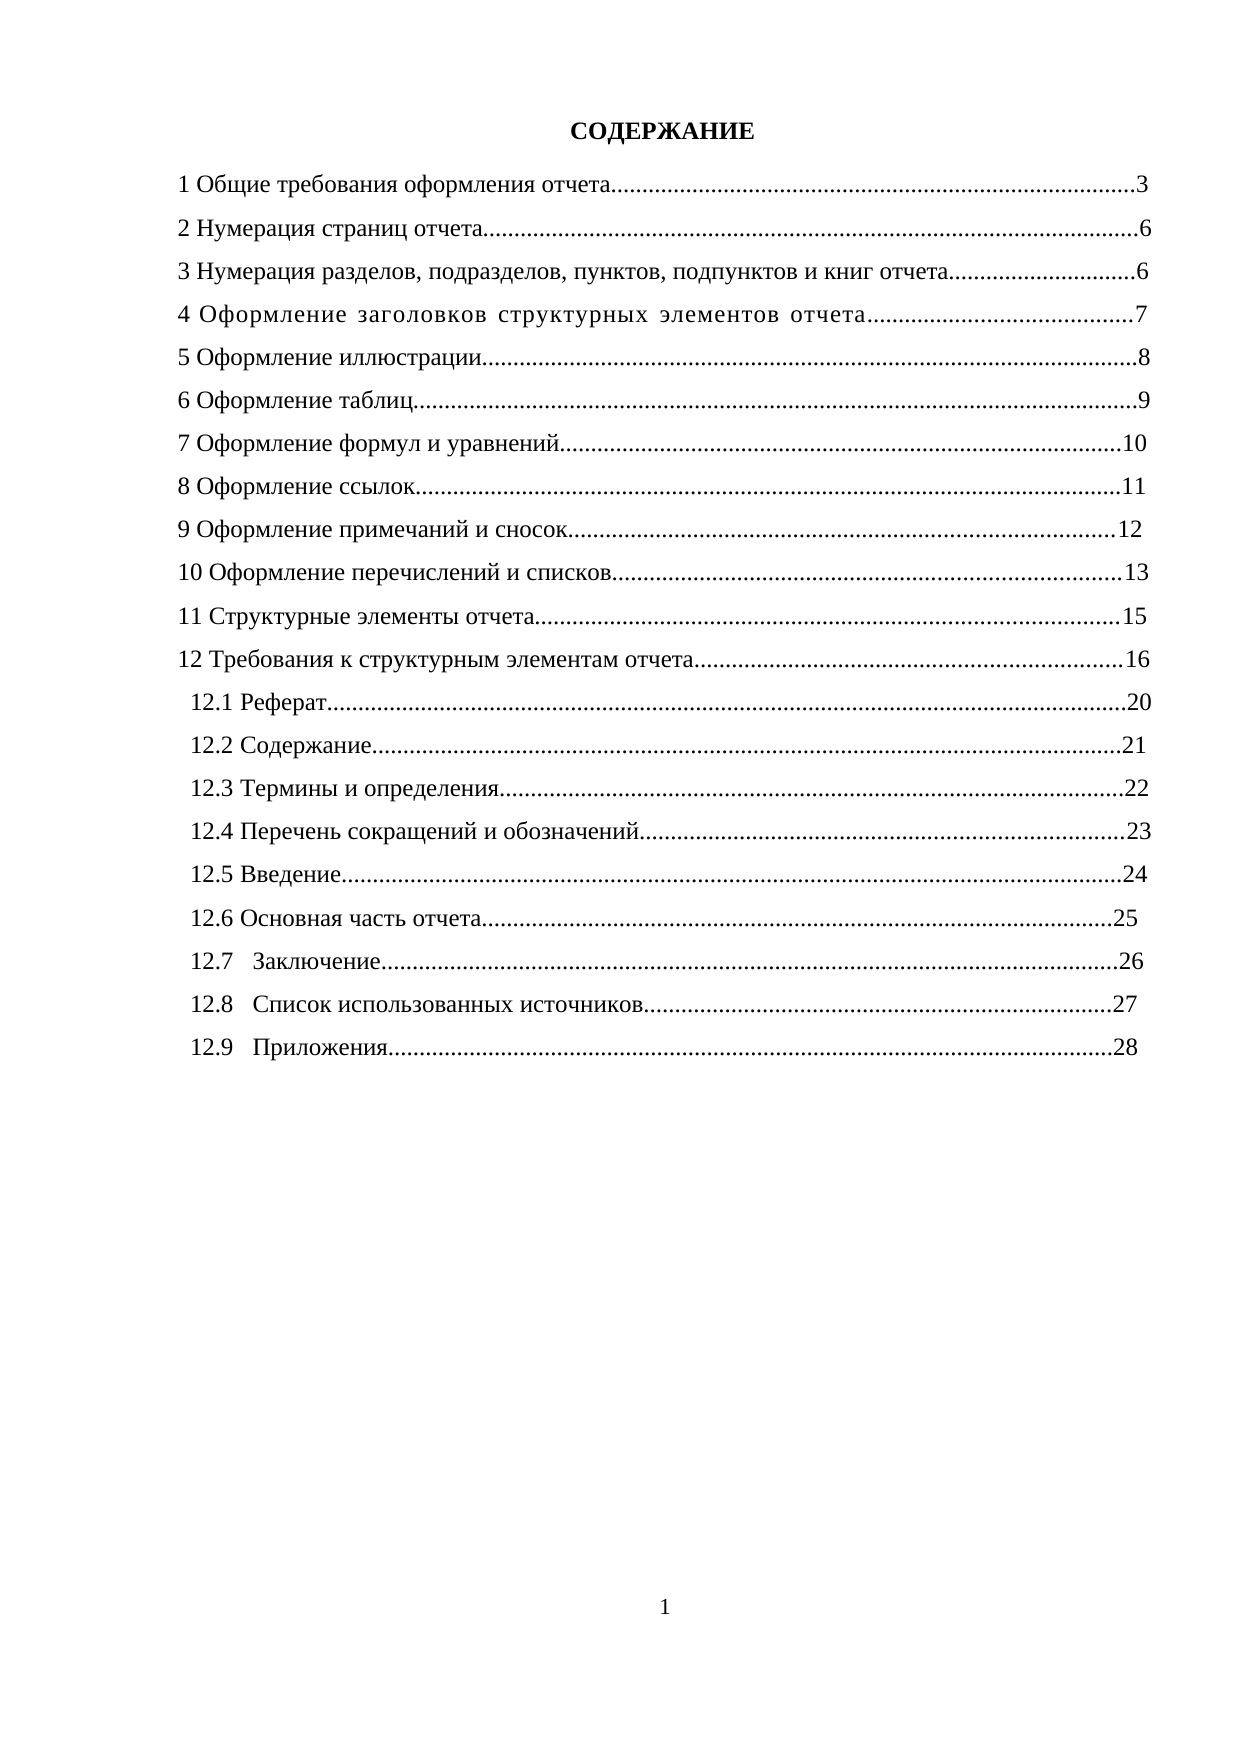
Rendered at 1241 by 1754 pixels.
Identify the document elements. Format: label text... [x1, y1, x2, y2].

subtitle СОДЕРЖАНИЕ [146, 116, 1179, 145]
